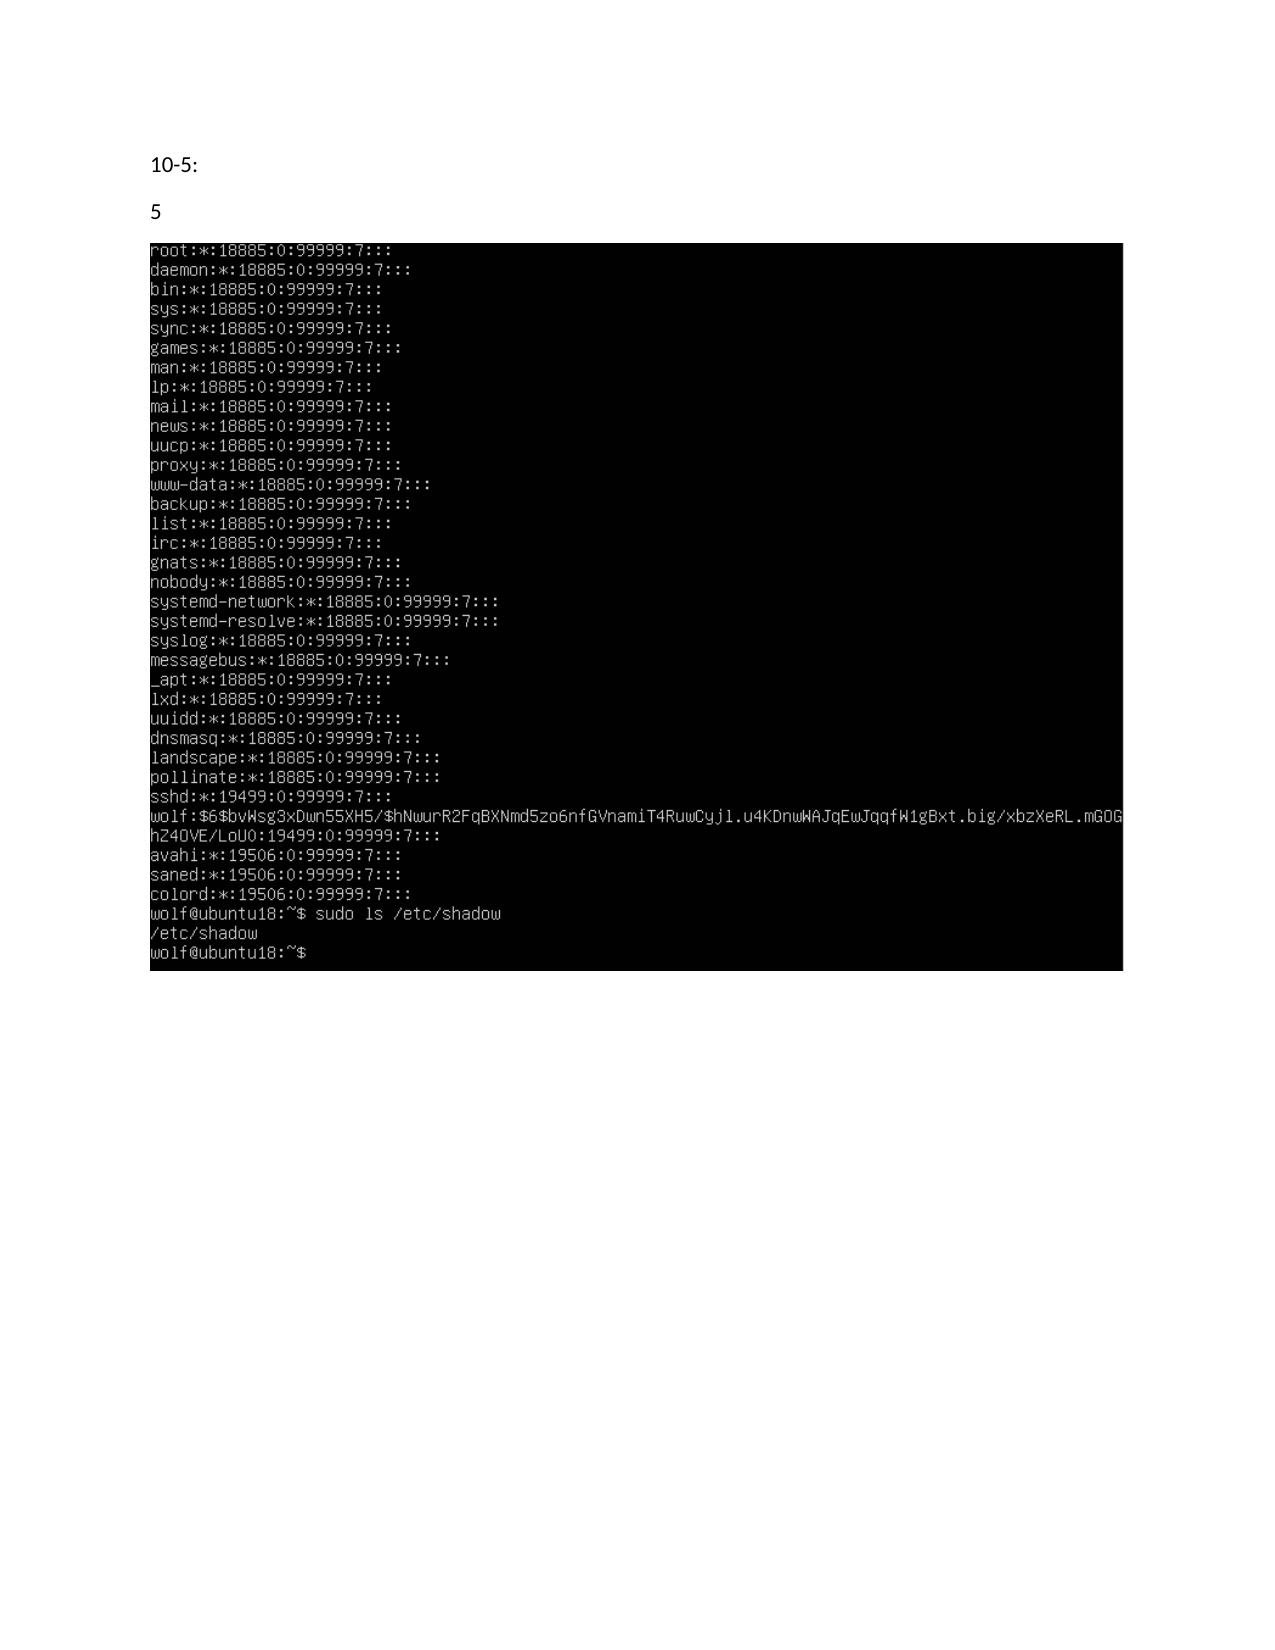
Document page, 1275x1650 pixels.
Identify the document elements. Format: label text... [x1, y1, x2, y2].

picture [150, 243, 1124, 971]
text 10-5: [150, 150, 1125, 178]
text 5 [150, 197, 1125, 225]
